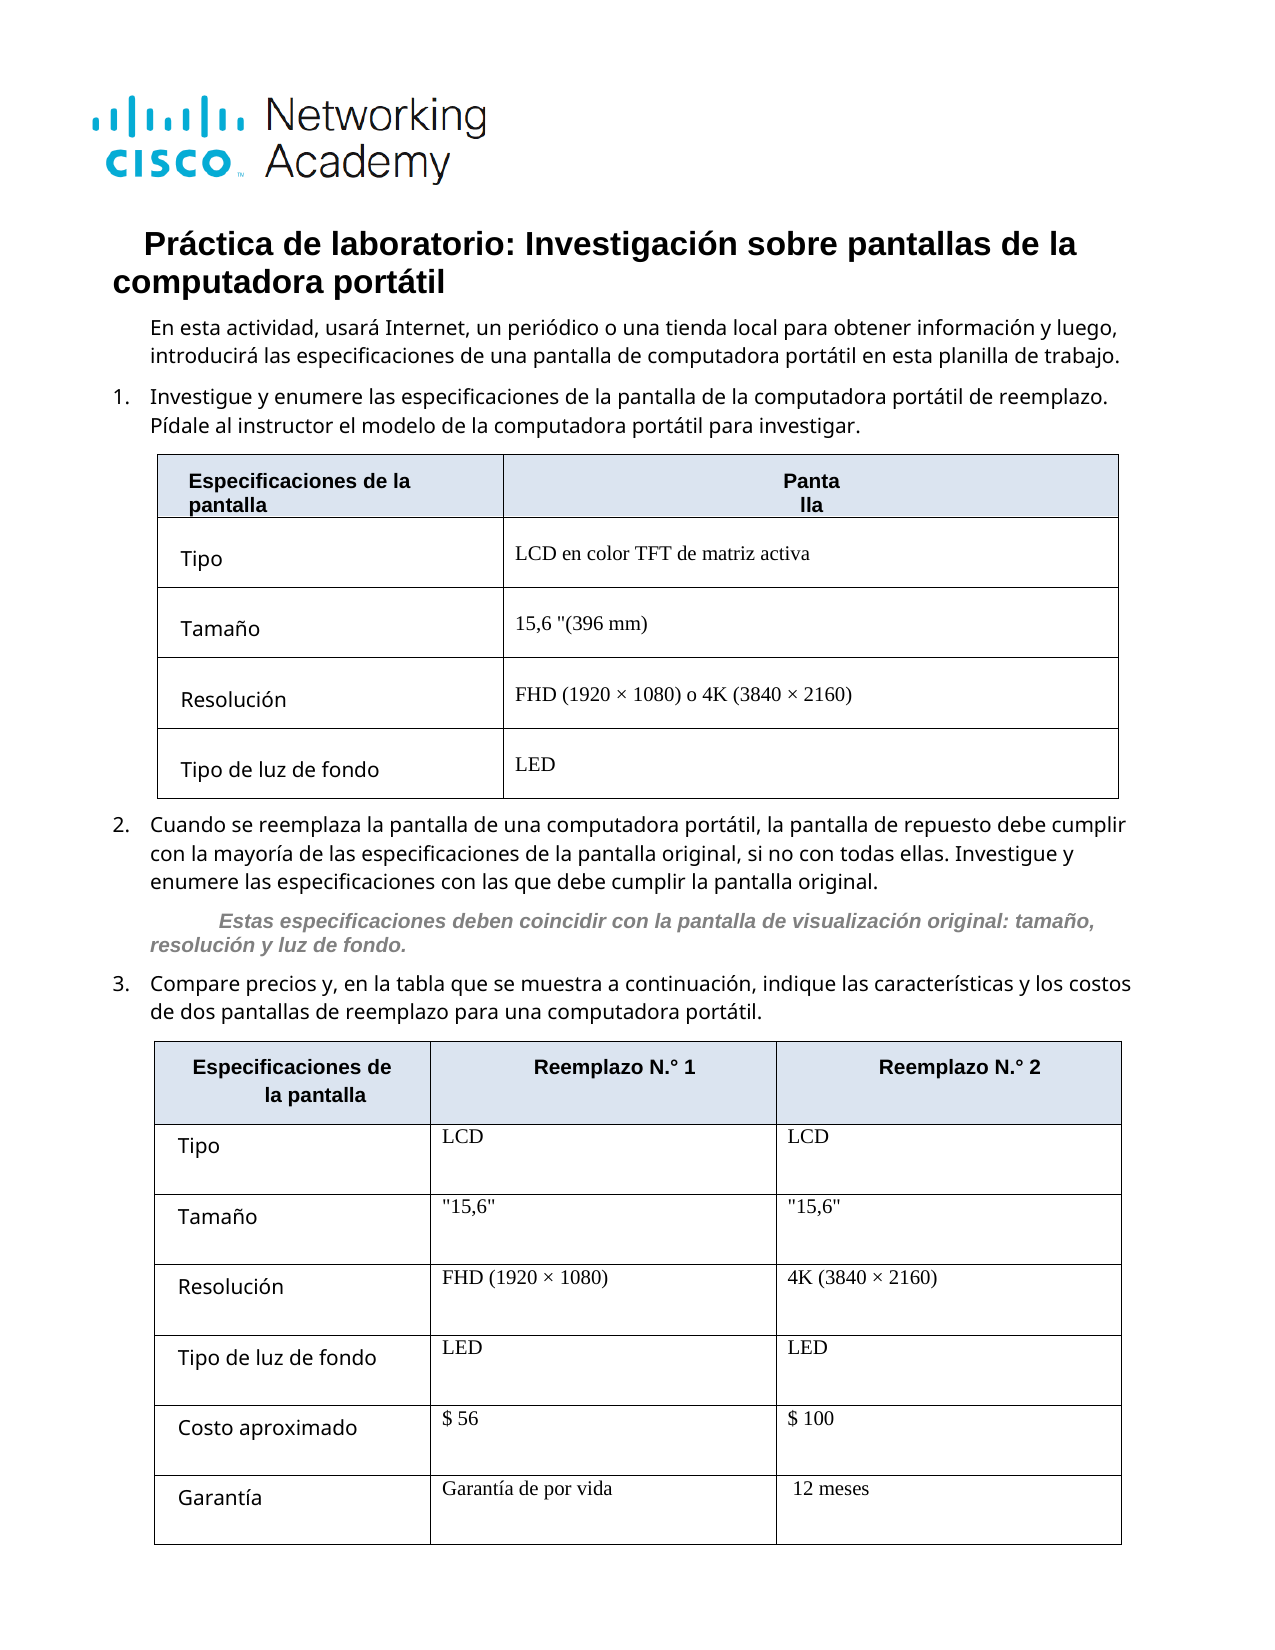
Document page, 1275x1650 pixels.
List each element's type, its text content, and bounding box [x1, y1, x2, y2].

table_cell LED [504, 729, 1118, 798]
table_cell Tipo de luz de fondo [155, 1336, 430, 1405]
table_cell LED [431, 1336, 776, 1405]
table_cell Costo aproximado [155, 1406, 430, 1475]
list Cuando se reemplaza la pantalla de una computadora portátil, la pantalla de repuesto debe cumplir con la mayoría de las especificaciones de la pantalla original, si no con todas ellas. Investigue y enumere las especificaciones con las que debe cumplir la pantalla original. [112, 811, 1129, 896]
table_header Reemplazo N.° 2 [777, 1042, 1121, 1124]
table_cell LCD [777, 1125, 1121, 1194]
table_cell "15,6" [777, 1195, 1121, 1264]
table_cell $ 56 [431, 1406, 776, 1475]
table_cell "15,6" [431, 1195, 776, 1264]
table_header Pantalla [504, 455, 1118, 516]
list Compare precios y, en la tabla que se muestra a continuación, indique las características y los costos de dos pantallas de reemplazo para una computadora portátil. [112, 969, 1157, 1026]
text En esta actividad, usará Internet, un periódico o una tienda local para obtener información y luego, introducirá las especificaciones de una pantalla de computadora portátil en esta planilla de trabajo. [150, 313, 1173, 370]
table_cell FHD (1920 × 1080) o 4K (3840 × 2160) [504, 658, 1118, 727]
table_cell 12 meses [777, 1476, 1121, 1544]
table_cell $ 100 [777, 1406, 1121, 1475]
title Práctica de laboratorio: Investigación sobre pantallas de la computadora portátil [112, 224, 1173, 301]
list Investigue y enumere las especificaciones de la pantalla de la computadora portátil de reemplazo. Pídale al instructor el modelo de la computadora portátil para investigar. [112, 382, 1142, 439]
table_cell Tipo [155, 1125, 430, 1194]
table_cell Resolución [155, 1265, 430, 1335]
table_cell LCD [431, 1125, 776, 1194]
table_header Especificaciones de la pantalla [158, 455, 503, 516]
table_cell FHD (1920 × 1080) [431, 1265, 776, 1335]
subtitle Estas especificaciones deben coincidir con la pantalla de visualización original: tamaño, resolución y luz de fondo. [150, 908, 1173, 956]
table_cell Garantía [155, 1476, 430, 1544]
table_cell Tamaño [155, 1195, 430, 1264]
table_header Especificaciones de la pantalla [155, 1042, 430, 1124]
table_cell LCD en color TFT de matriz activa [504, 518, 1118, 587]
table_cell Tamaño [158, 588, 503, 657]
table_cell 4K (3840 × 2160) [777, 1265, 1121, 1335]
table_cell 15,6 "(396 mm) [504, 588, 1118, 657]
table_cell Tipo de luz de fondo [158, 729, 503, 798]
table_cell LED [777, 1336, 1121, 1405]
picture [92, 95, 486, 185]
table_header Reemplazo N.° 1 [431, 1042, 776, 1124]
table_cell Garantía de por vida [431, 1476, 776, 1544]
table_cell Resolución [158, 658, 503, 727]
table_cell Tipo [158, 518, 503, 587]
